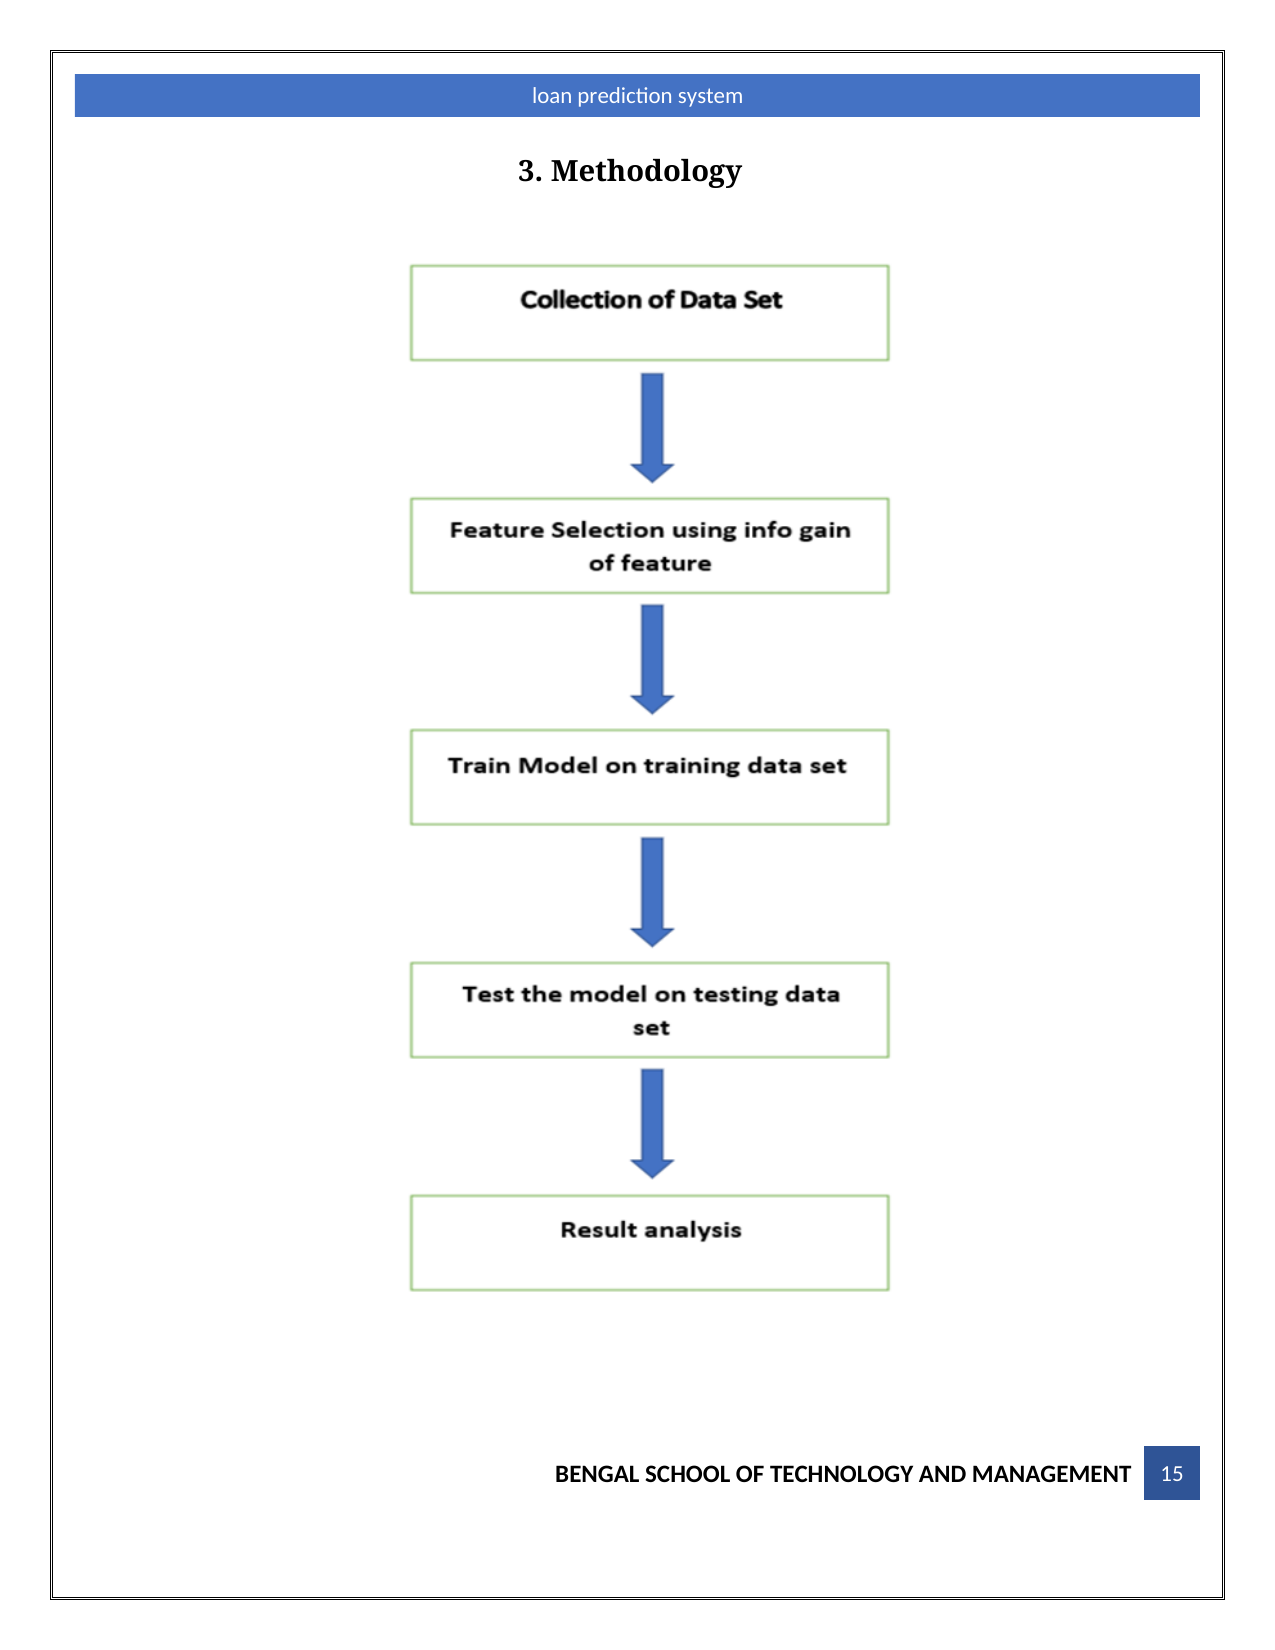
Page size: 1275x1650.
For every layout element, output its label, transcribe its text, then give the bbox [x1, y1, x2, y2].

text 3. Methodology [75, 150, 1186, 189]
picture [391, 260, 908, 1306]
